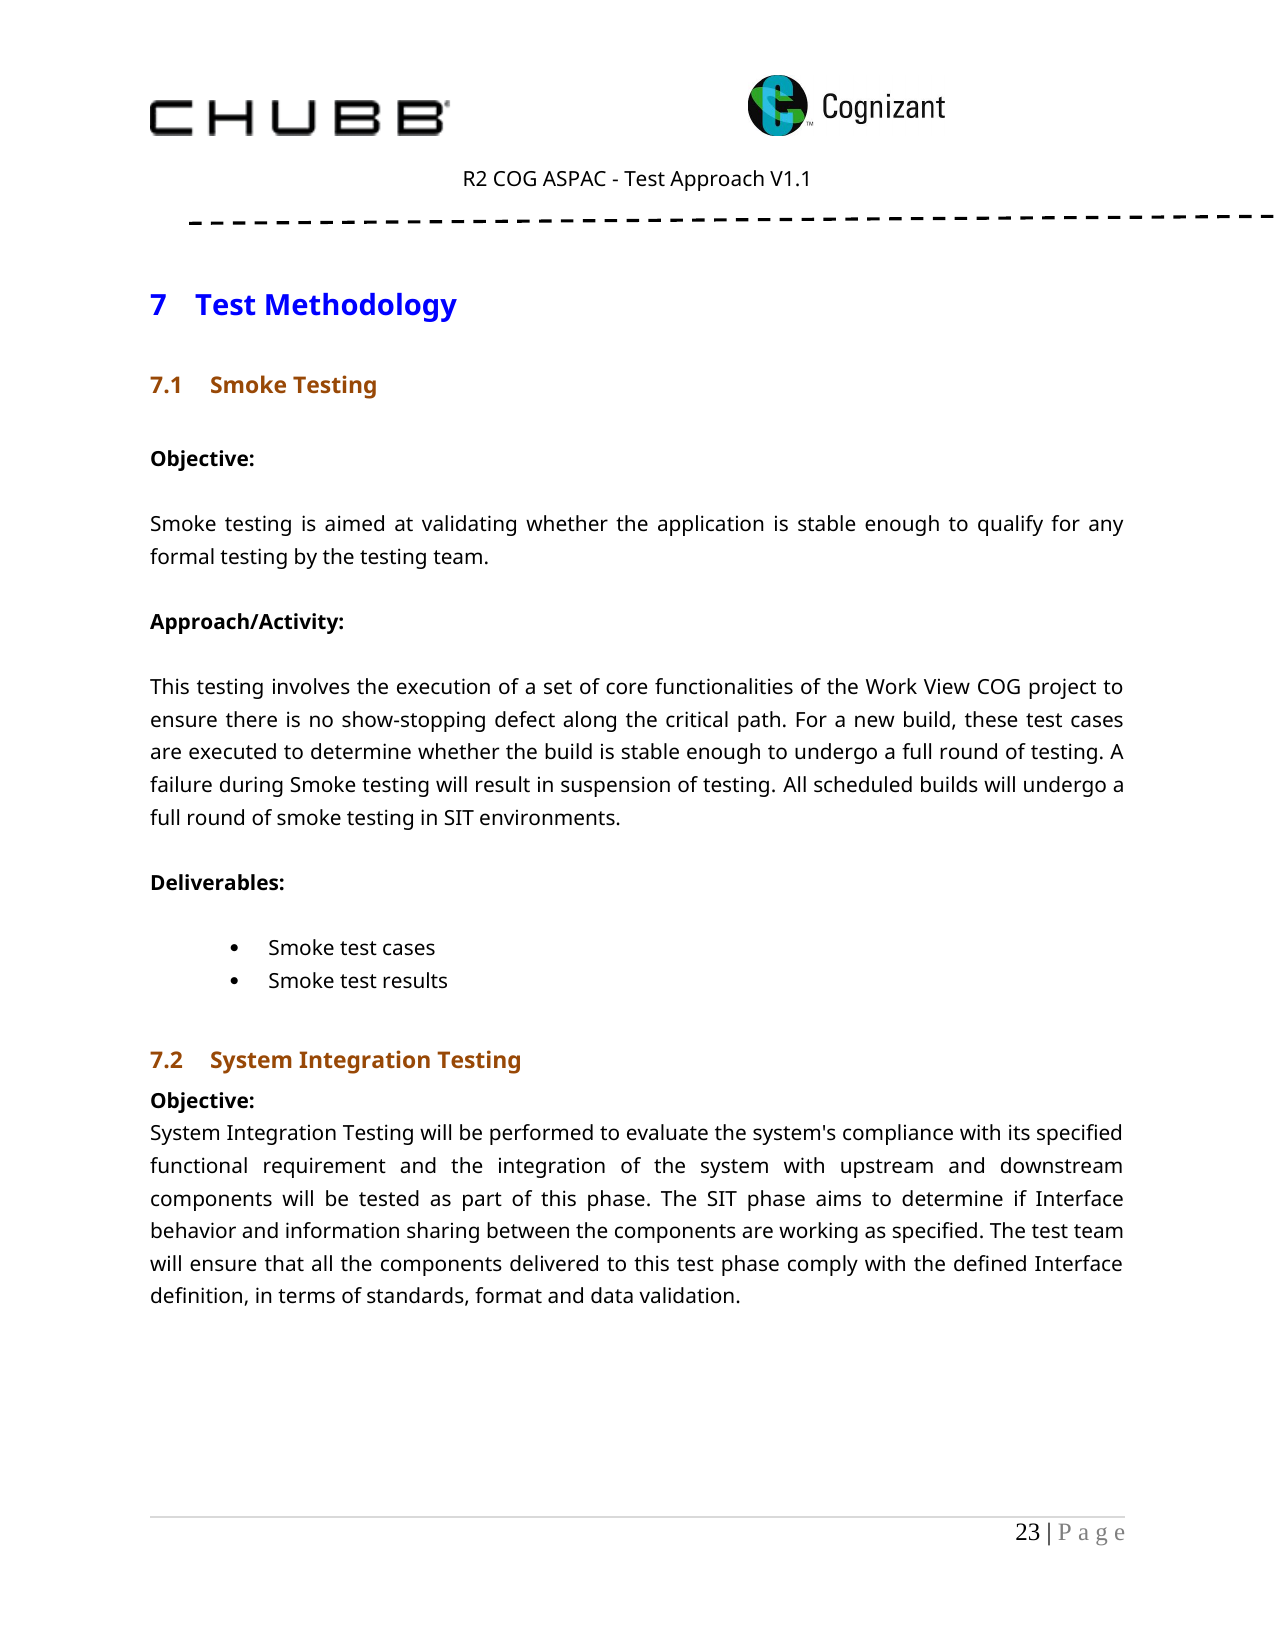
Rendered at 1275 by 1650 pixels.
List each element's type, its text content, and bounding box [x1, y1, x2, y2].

text Approach/Activity: [150, 607, 1125, 636]
list Smoke test results [231, 966, 1125, 994]
text Smoke testing is aimed at validating whether the application is stable enough to qualify for any formal testing by the testing team. [150, 509, 1125, 570]
text This testing involves the execution of a set of core functionalities of the Work View COG project to ensure there is no show-stopping defect along the critical path. For a new build, these test cases are executed to determine whether the build is stable enough to undergo a full round of testing. A failure during Smoke testing will result in suspension of testing. All scheduled builds will undergo a full round of smoke testing in SIT environments. [150, 672, 1125, 831]
text Objective: [150, 444, 1125, 472]
subtitle Smoke Testing [150, 369, 1125, 400]
subtitle System Integration Testing [150, 1044, 1125, 1075]
picture [748, 75, 945, 136]
picture [150, 100, 451, 136]
text Deliverables: [150, 868, 1125, 896]
list Smoke test cases [231, 933, 1125, 962]
text System Integration Testing will be performed to evaluate the system's compliance with its specified functional requirement and the integration of the system with upstream and downstream components will be tested as part of this phase. The SIT phase aims to determine if Interface behavior and information sharing between the components are working as specified. The test team will ensure that all the components delivered to this test phase comply with the defined Interface definition, in terms of standards, format and data validation. [150, 1118, 1125, 1310]
subtitle Test Methodology [150, 284, 1125, 324]
text Objective: [150, 1086, 1125, 1114]
